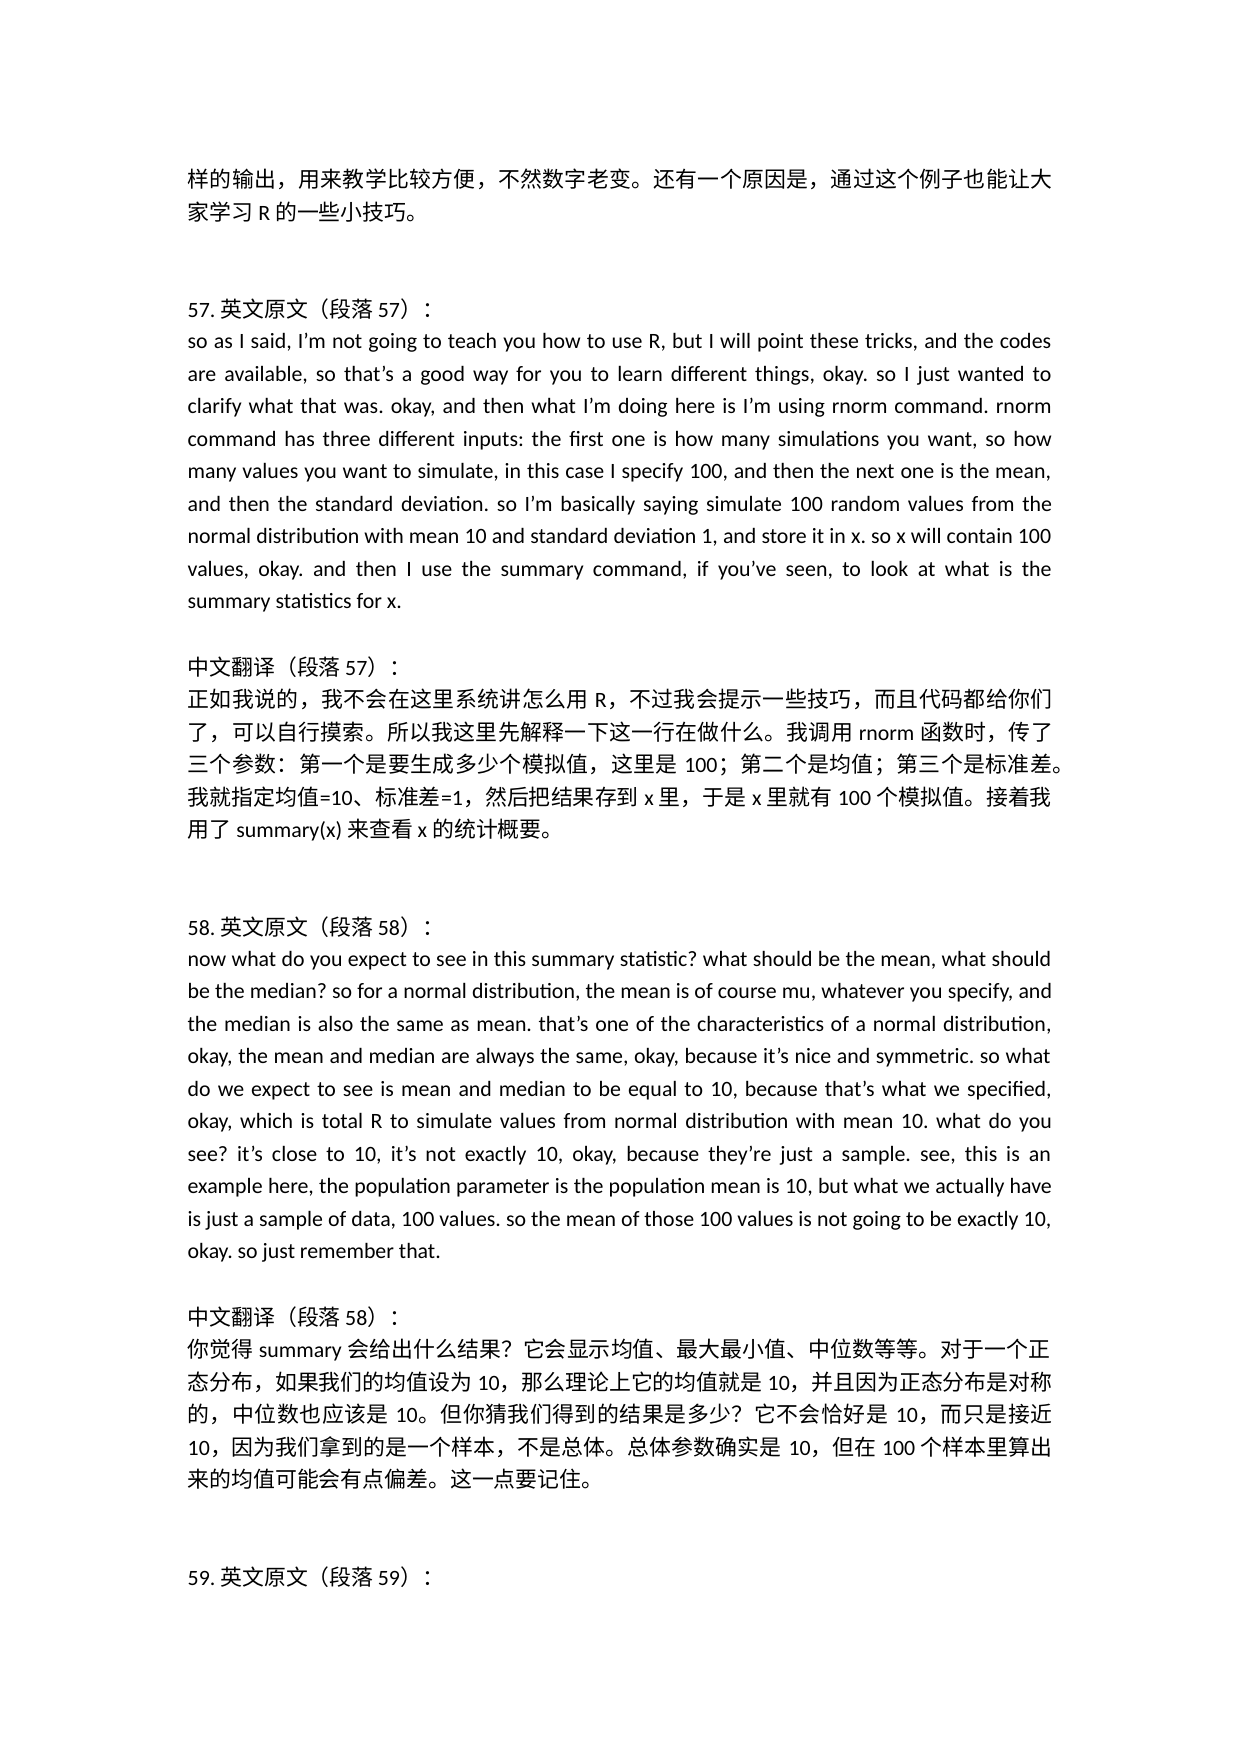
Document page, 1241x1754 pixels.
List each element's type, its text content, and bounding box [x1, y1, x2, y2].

text now what do you expect to see in this summary statistic? what should be the mean, what should be the median? so for a normal distribution, the mean is of course mu, whatever you specify, and the median is also the same as mean. that’s one of the characteristics of a normal distribution, okay, the mean and median are always the same, okay, because it’s nice and symmetric. so what do we expect to see is mean and median to be equal to 10, because that’s what we specified, okay, which is total R to simulate values from normal distribution with mean 10. what do you see? it’s close to 10, it’s not exactly 10, okay, because they’re just a sample. see, this is an example here, the population parameter is the population mean is 10, but what we actually have is just a sample of data, 100 values. so the mean of those 100 values is not going to be exactly 10, okay. so just remember that. [187, 942, 1053, 1267]
text 57. 英文原文（段落57）： [187, 292, 1053, 324]
text so as I said, I’m not going to teach you how to use R, but I will point these tricks, and the codes are available, so that’s a good way for you to learn different things, okay. so I just wanted to clarify what that was. okay, and then what I’m doing here is I’m using rnorm command. rnorm command has three different inputs: the first one is how many simulations you want, so how many values you want to simulate, in this case I specify 100, and then the next one is the mean, and then the standard deviation. so I’m basically saying simulate 100 random values from the normal distribution with mean 10 and standard deviation 1, and store it in x. so x will contain 100 values, okay. and then I use the summary command, if you’ve seen, to look at what is the summary statistics for x. [187, 324, 1053, 617]
text 58. 英文原文（段落58）： [187, 909, 1053, 942]
text 正如我说的，我不会在这里系统讲怎么用 R，不过我会提示一些技巧，而且代码都给你们了，可以自行摸索。所以我这里先解释一下这一行在做什么。我调用 rnorm 函数时，传了三个参数：第一个是要生成多少个模拟值，这里是 100；第二个是均值；第三个是标准差。我就指定均值=10、标准差=1，然后把结果存到 x 里，于是 x 里就有 100 个模拟值。接着我用了 summary(x) 来查看 x 的统计概要。 [187, 682, 1053, 844]
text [187, 162, 1053, 227]
text 59. 英文原文（段落59）： [187, 1559, 1053, 1592]
text 中文翻译（段落57）： [187, 649, 1053, 682]
text 你觉得 summary 会给出什么结果？它会显示均值、最大最小值、中位数等等。对于一个正态分布，如果我们的均值设为 10，那么理论上它的均值就是 10，并且因为正态分布是对称的，中位数也应该是 10。但你猜我们得到的结果是多少？它不会恰好是 10，而只是接近 10，因为我们拿到的是一个样本，不是总体。总体参数确实是 10，但在 100 个样本里算出来的均值可能会有点偏差。这一点要记住。 [187, 1332, 1053, 1494]
text 中文翻译（段落58）： [187, 1299, 1053, 1332]
